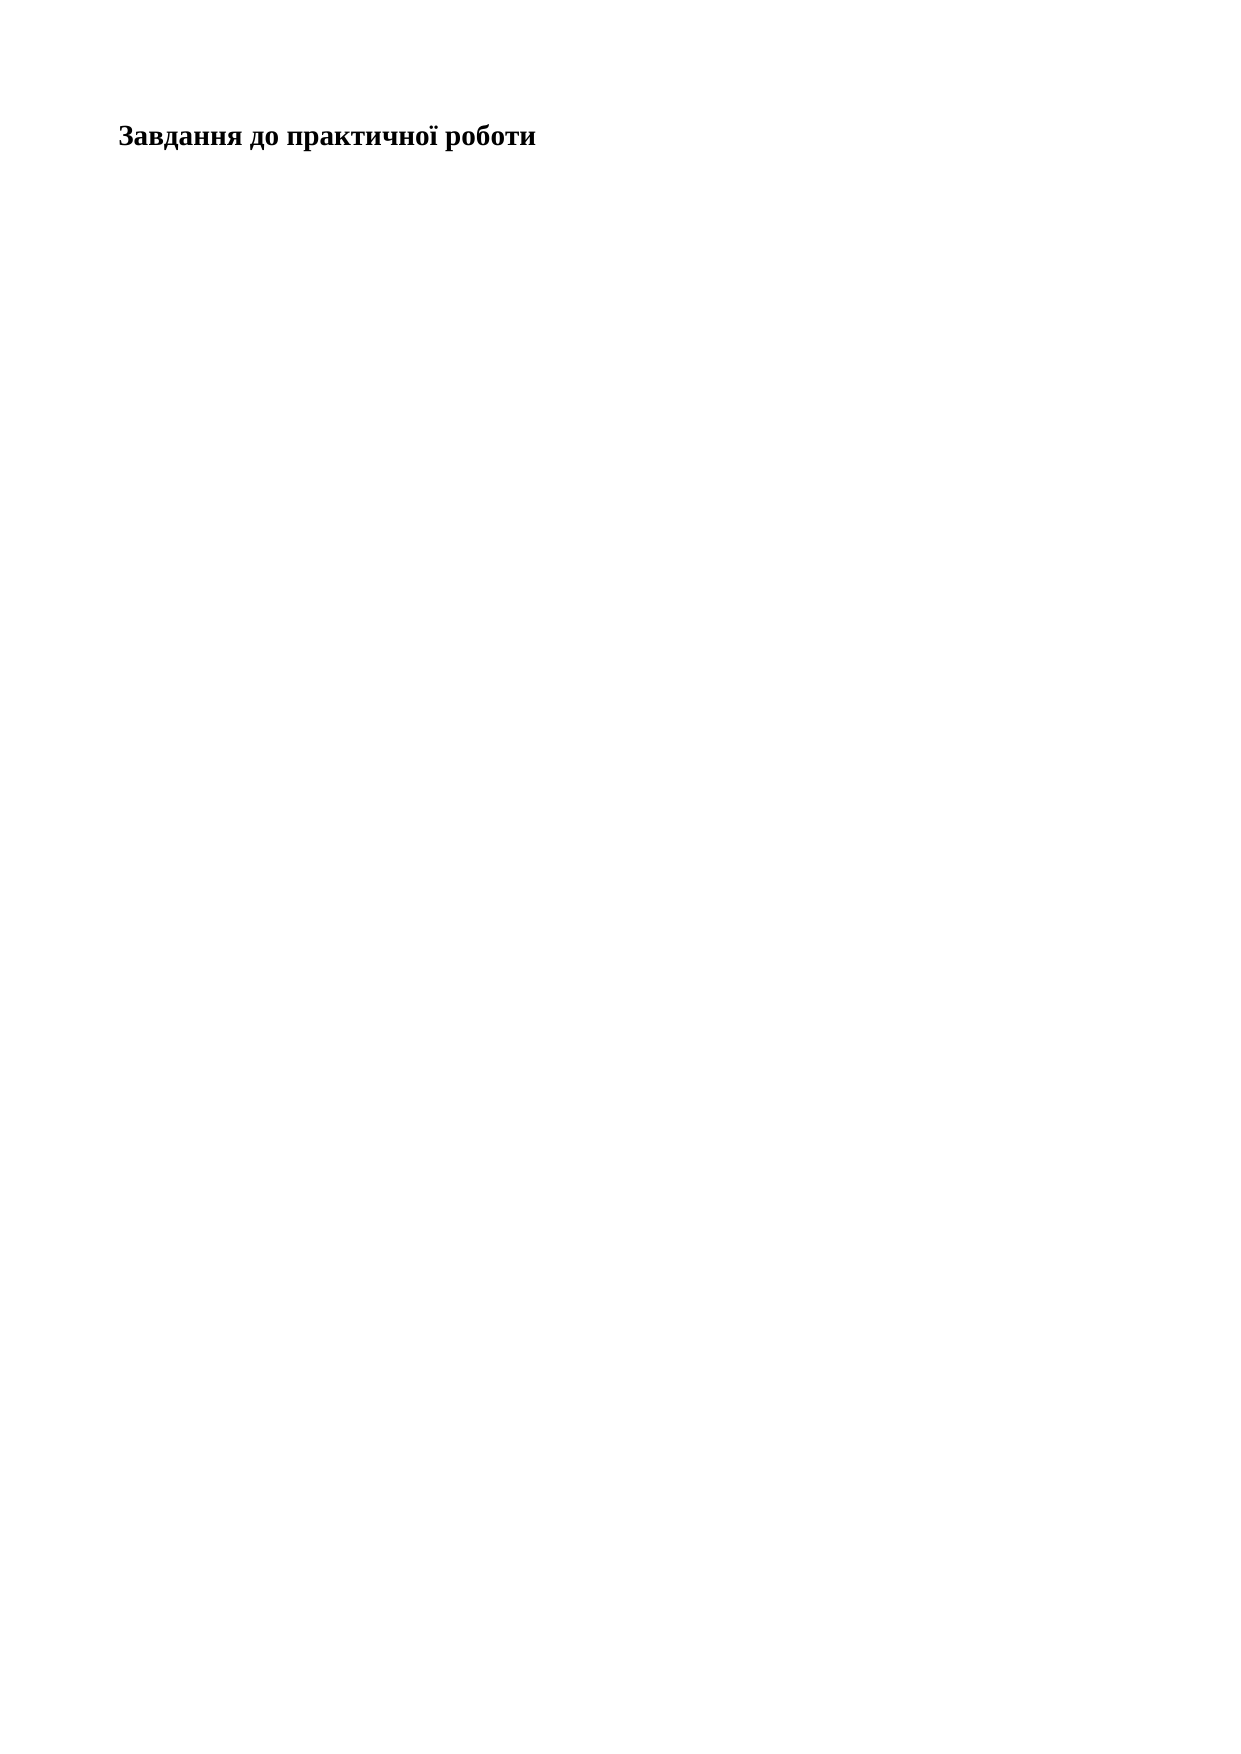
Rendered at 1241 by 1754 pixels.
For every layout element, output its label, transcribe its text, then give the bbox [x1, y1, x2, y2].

text Завдання до практичної роботи [118, 118, 1122, 152]
